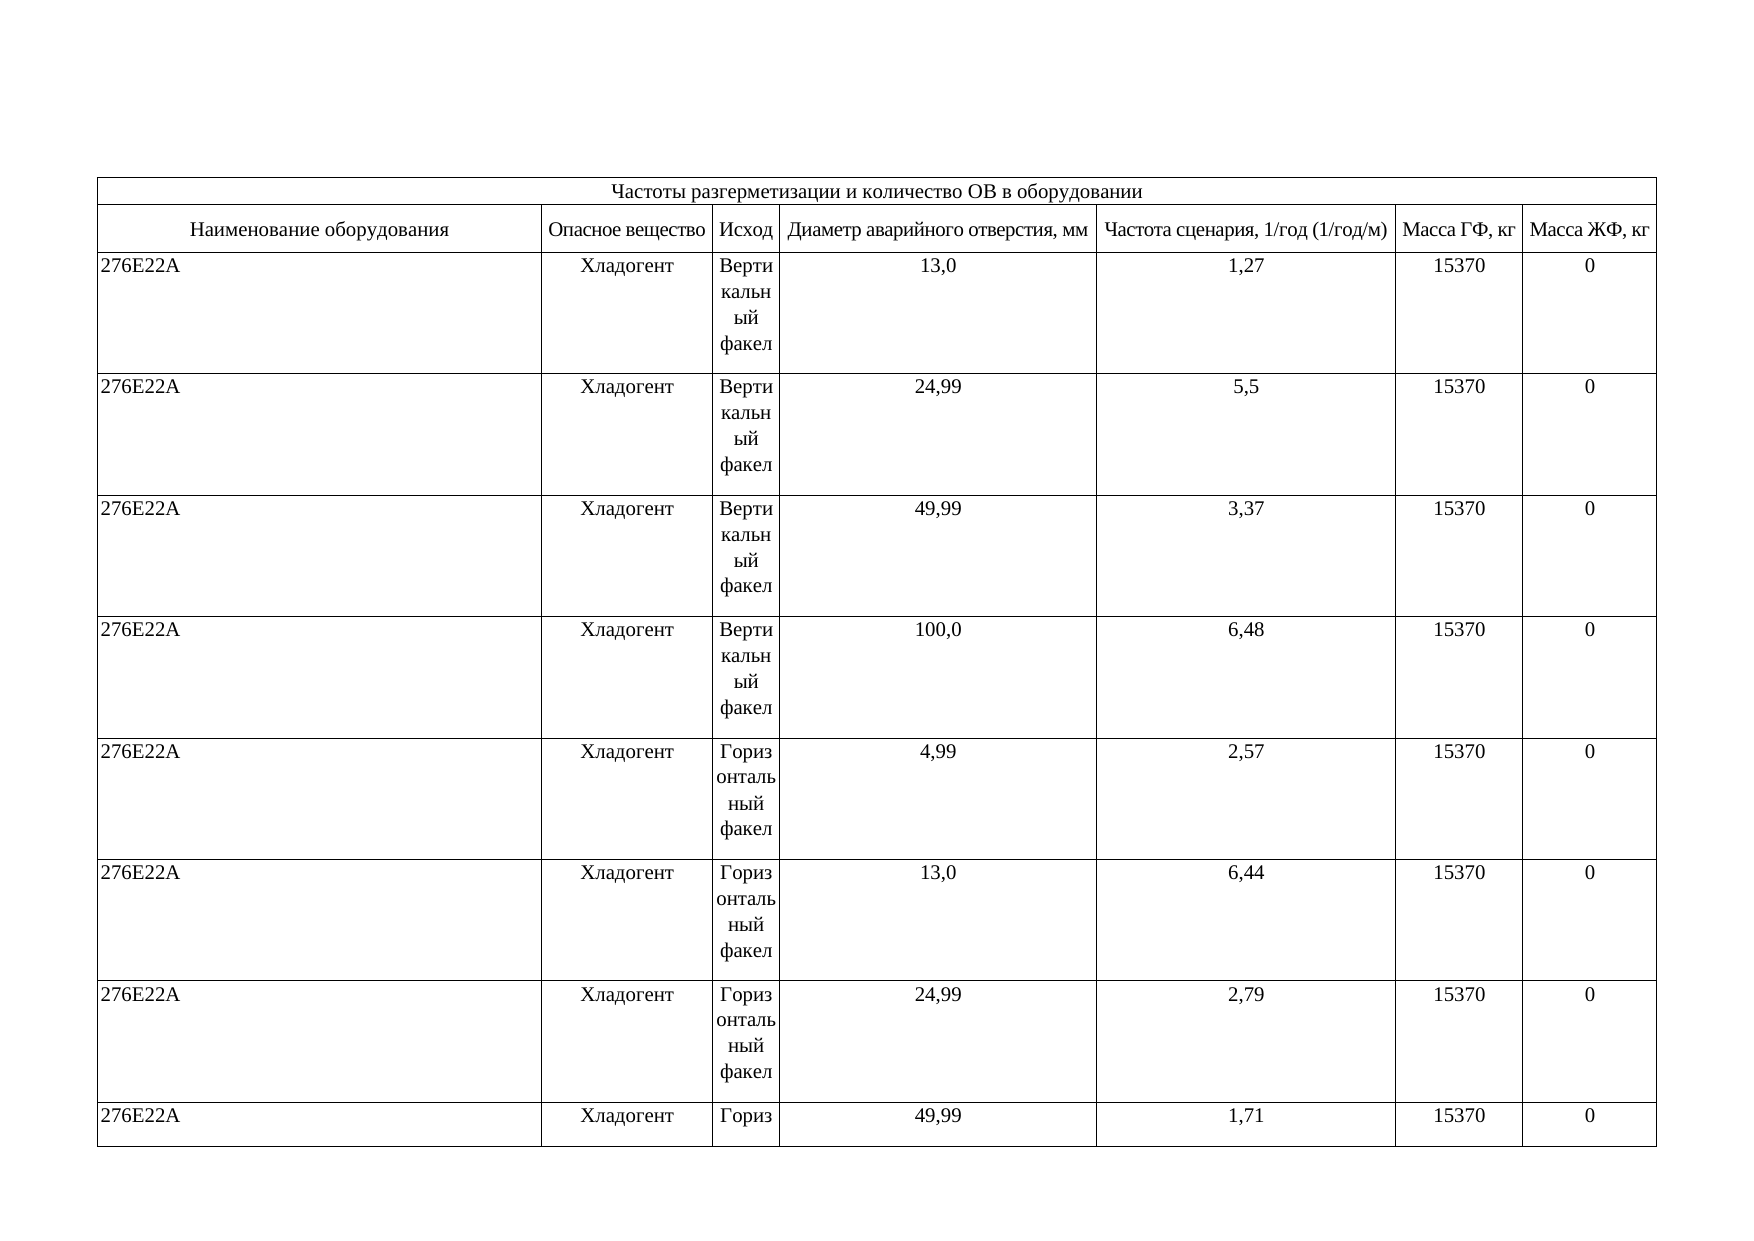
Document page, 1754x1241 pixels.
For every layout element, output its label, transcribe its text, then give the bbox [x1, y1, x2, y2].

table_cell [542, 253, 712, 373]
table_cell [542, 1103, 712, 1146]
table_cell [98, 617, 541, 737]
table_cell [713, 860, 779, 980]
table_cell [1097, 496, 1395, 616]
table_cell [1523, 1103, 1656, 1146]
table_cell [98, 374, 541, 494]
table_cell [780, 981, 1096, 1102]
table_cell Опасное вещество [542, 205, 712, 252]
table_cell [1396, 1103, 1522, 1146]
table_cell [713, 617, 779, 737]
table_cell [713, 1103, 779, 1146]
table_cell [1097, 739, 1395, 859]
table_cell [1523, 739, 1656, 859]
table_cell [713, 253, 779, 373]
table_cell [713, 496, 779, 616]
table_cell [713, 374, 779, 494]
table_cell Диаметр аварийного отверстия, мм [780, 205, 1096, 252]
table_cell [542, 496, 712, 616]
table_header Частоты разгерметизации и количество ОВ в оборудовании [98, 178, 1656, 204]
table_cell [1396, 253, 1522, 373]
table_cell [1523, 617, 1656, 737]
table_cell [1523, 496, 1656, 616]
table_cell Масса ГФ, кг [1396, 205, 1522, 252]
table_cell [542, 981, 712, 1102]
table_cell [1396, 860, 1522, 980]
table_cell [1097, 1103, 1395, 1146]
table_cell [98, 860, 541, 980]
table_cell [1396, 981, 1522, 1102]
table_cell Наименование оборудования [98, 205, 541, 252]
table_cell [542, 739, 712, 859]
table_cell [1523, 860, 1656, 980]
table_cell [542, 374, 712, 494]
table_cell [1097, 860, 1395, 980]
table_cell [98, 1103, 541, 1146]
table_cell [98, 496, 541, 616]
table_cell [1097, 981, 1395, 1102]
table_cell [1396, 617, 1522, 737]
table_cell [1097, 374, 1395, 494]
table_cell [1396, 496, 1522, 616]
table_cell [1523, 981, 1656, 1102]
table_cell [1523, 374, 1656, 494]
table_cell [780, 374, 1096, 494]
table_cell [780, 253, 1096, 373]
table_cell Частота сценария, 1/год (1/год/м) [1097, 205, 1395, 252]
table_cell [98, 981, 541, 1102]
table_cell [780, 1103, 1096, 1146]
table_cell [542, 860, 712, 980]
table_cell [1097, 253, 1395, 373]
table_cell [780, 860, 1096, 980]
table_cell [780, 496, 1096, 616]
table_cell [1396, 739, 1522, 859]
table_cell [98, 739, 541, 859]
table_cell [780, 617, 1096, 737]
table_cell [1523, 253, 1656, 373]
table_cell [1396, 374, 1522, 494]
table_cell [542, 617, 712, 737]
table_cell Исход [713, 205, 779, 252]
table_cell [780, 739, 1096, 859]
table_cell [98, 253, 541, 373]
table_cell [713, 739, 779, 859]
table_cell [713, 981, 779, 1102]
table_cell Масса ЖФ, кг [1523, 205, 1656, 252]
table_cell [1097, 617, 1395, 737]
